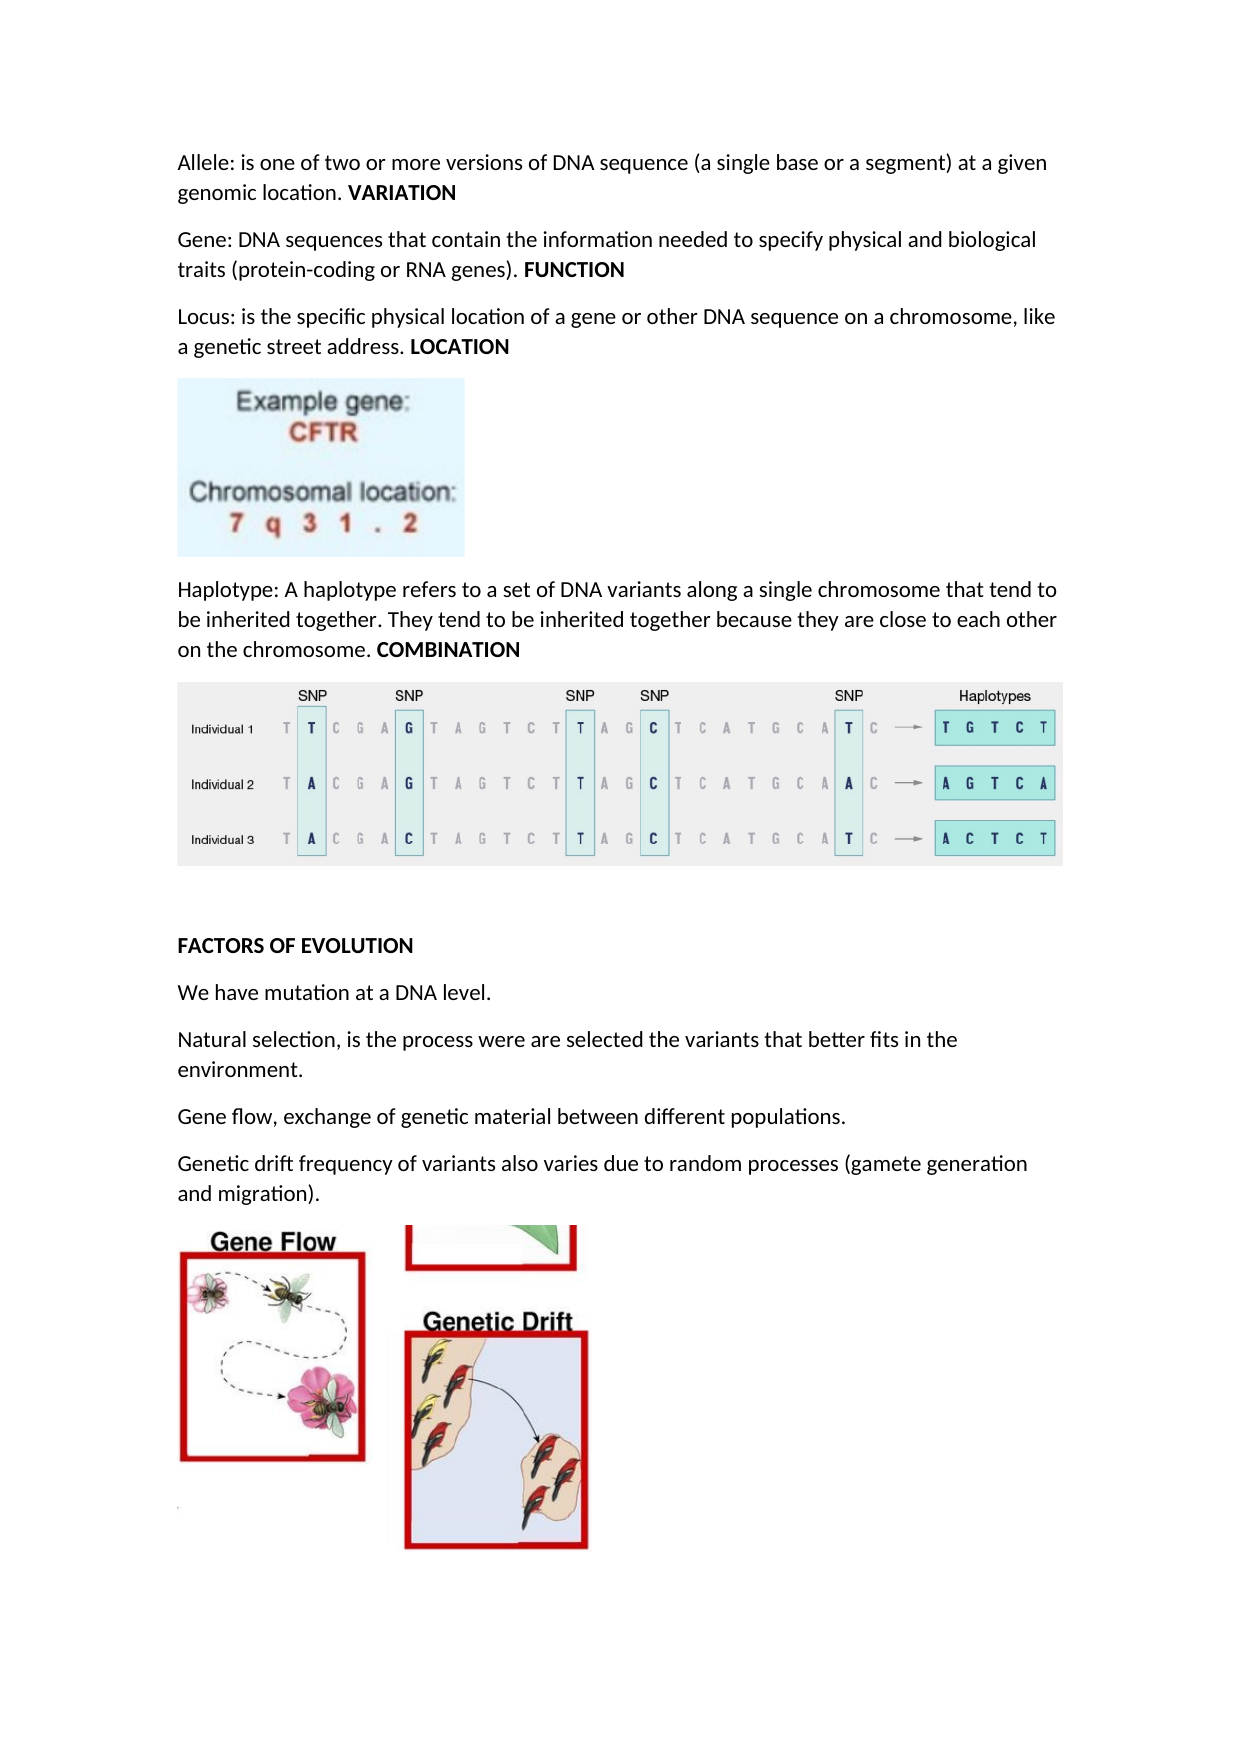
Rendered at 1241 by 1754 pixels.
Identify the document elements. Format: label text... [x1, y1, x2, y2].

text Locus: is the specific physical location of a gene or other DNA sequence on a chromosome, like a genetic street address. LOCATION [177, 302, 1063, 360]
text We have mutation at a DNA level. [177, 978, 1063, 1006]
text Haplotype: A haplotype refers to a set of DNA variants along a single chromosome that tend to be inherited together. They tend to be inherited together because they are close to each other on the chromosome. COMBINATION [177, 575, 1063, 664]
text Genetic drift frequency of variants also varies due to random processes (gamete generation and migration). [177, 1149, 1063, 1207]
text Allele: is one of two or more versions of DNA sequence (a single base or a segment) at a given genomic location. VARIATION [177, 148, 1063, 206]
picture [177, 682, 1063, 866]
text Gene: DNA sequences that contain the information needed to specify physical and biological traits (protein-coding or RNA genes). FUNCTION [177, 225, 1063, 283]
picture [177, 378, 465, 557]
picture [177, 1225, 593, 1552]
text FACTORS OF EVOLUTION [177, 931, 1063, 959]
text Gene flow, exchange of genetic material between different populations. [177, 1102, 1063, 1130]
text Natural selection, is the process were are selected the variants that better fits in the environment. [177, 1025, 1063, 1083]
